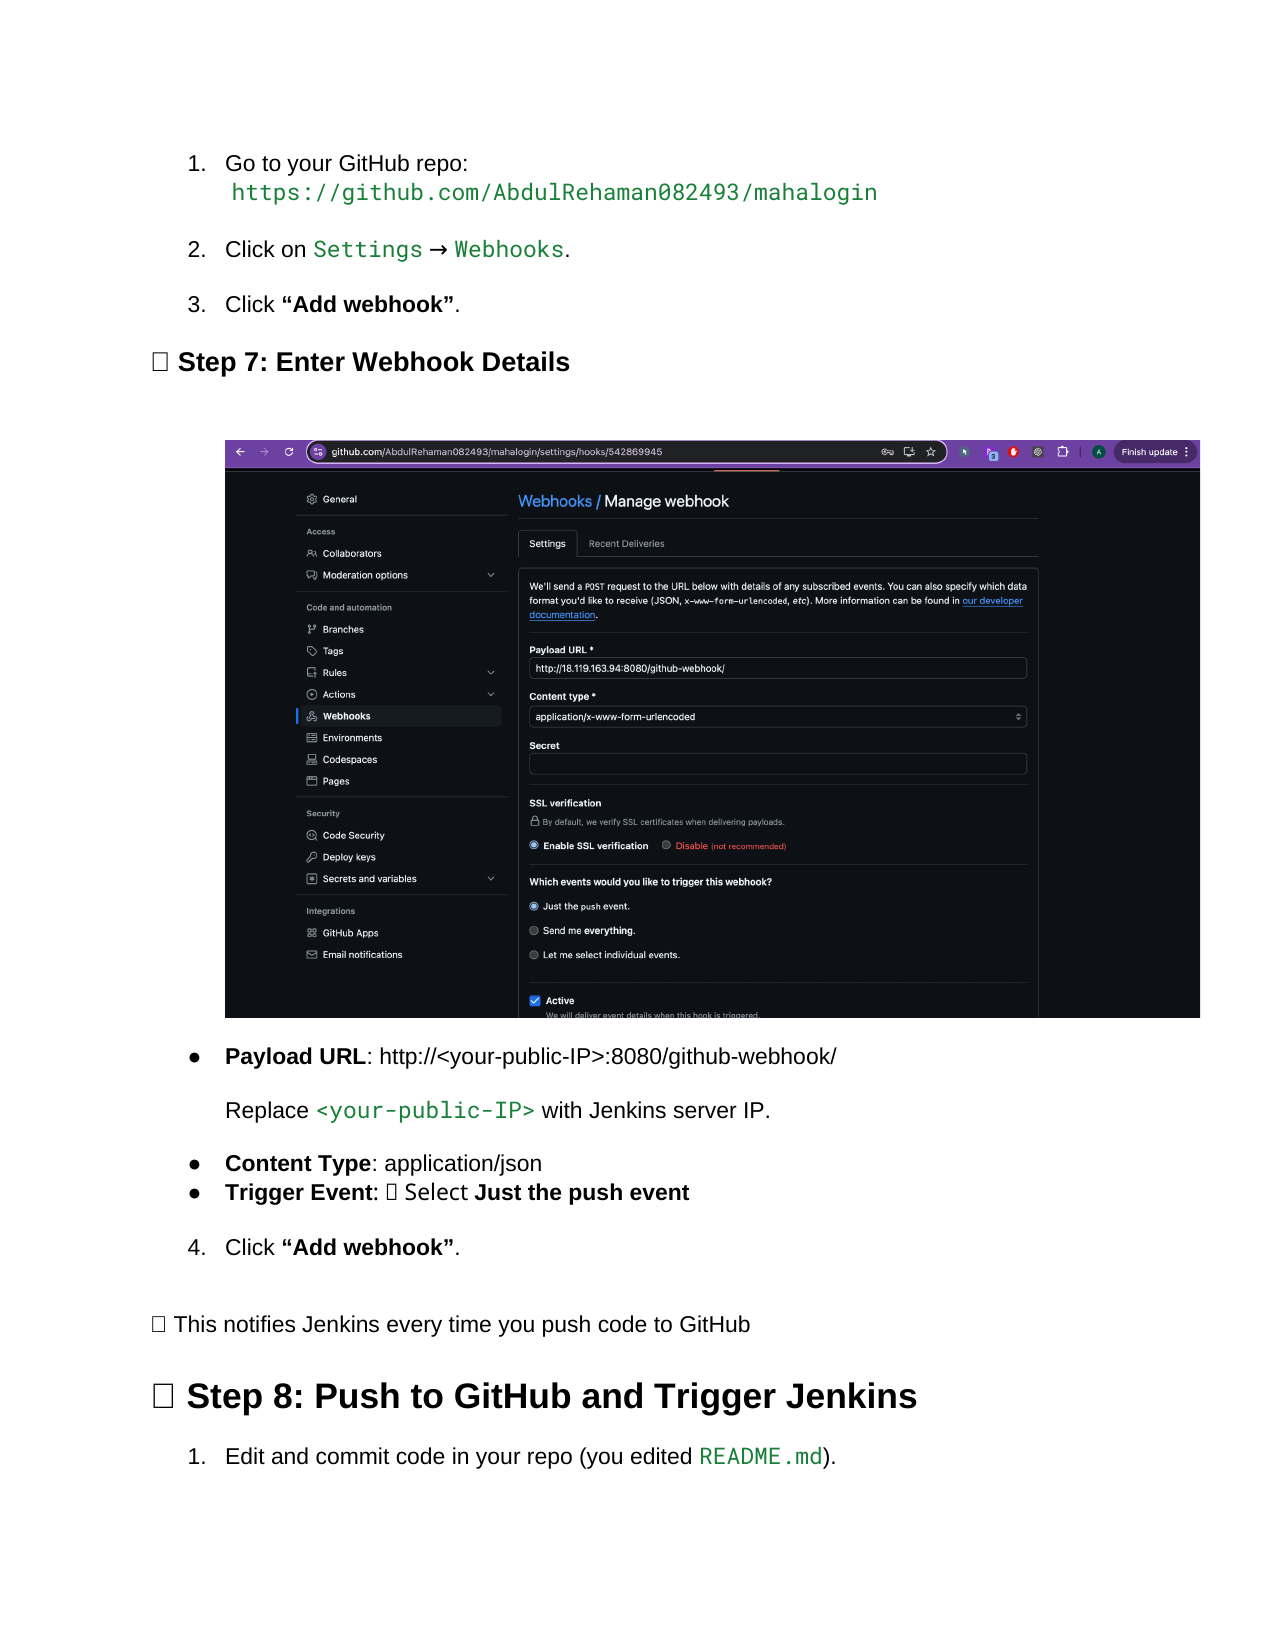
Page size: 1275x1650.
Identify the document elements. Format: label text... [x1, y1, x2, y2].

subtitle 🚀 Step 8: Push to GitHub and Trigger Jenkins [150, 1375, 1125, 1416]
list Click on Settings → Webhooks. [187, 233, 1125, 291]
list Edit and commit code in your repo (you edited README.md). [187, 1441, 1125, 1497]
picture [225, 440, 1200, 1018]
list Click “Add webhook”. [187, 1233, 1125, 1286]
list Go to your GitHub repo: https://github.com/AbdulRehaman082493/mahalogin [187, 150, 1125, 233]
list Payload URL: http://<your-public-IP>:8080/github-webhook/ [187, 1043, 1125, 1069]
list Click “Add webhook”. [187, 291, 1125, 317]
text Replace <your-public-IP> with Jenkins server IP. [225, 1094, 1125, 1124]
list Trigger Event: ✅ Select Just the push event [187, 1176, 1125, 1233]
list Content Type: application/json [187, 1149, 1125, 1176]
text 📎 This notifies Jenkins every time you push code to GitHub [150, 1311, 1125, 1337]
subtitle 🔹 Step 7: Enter Webhook Details [150, 346, 1125, 377]
